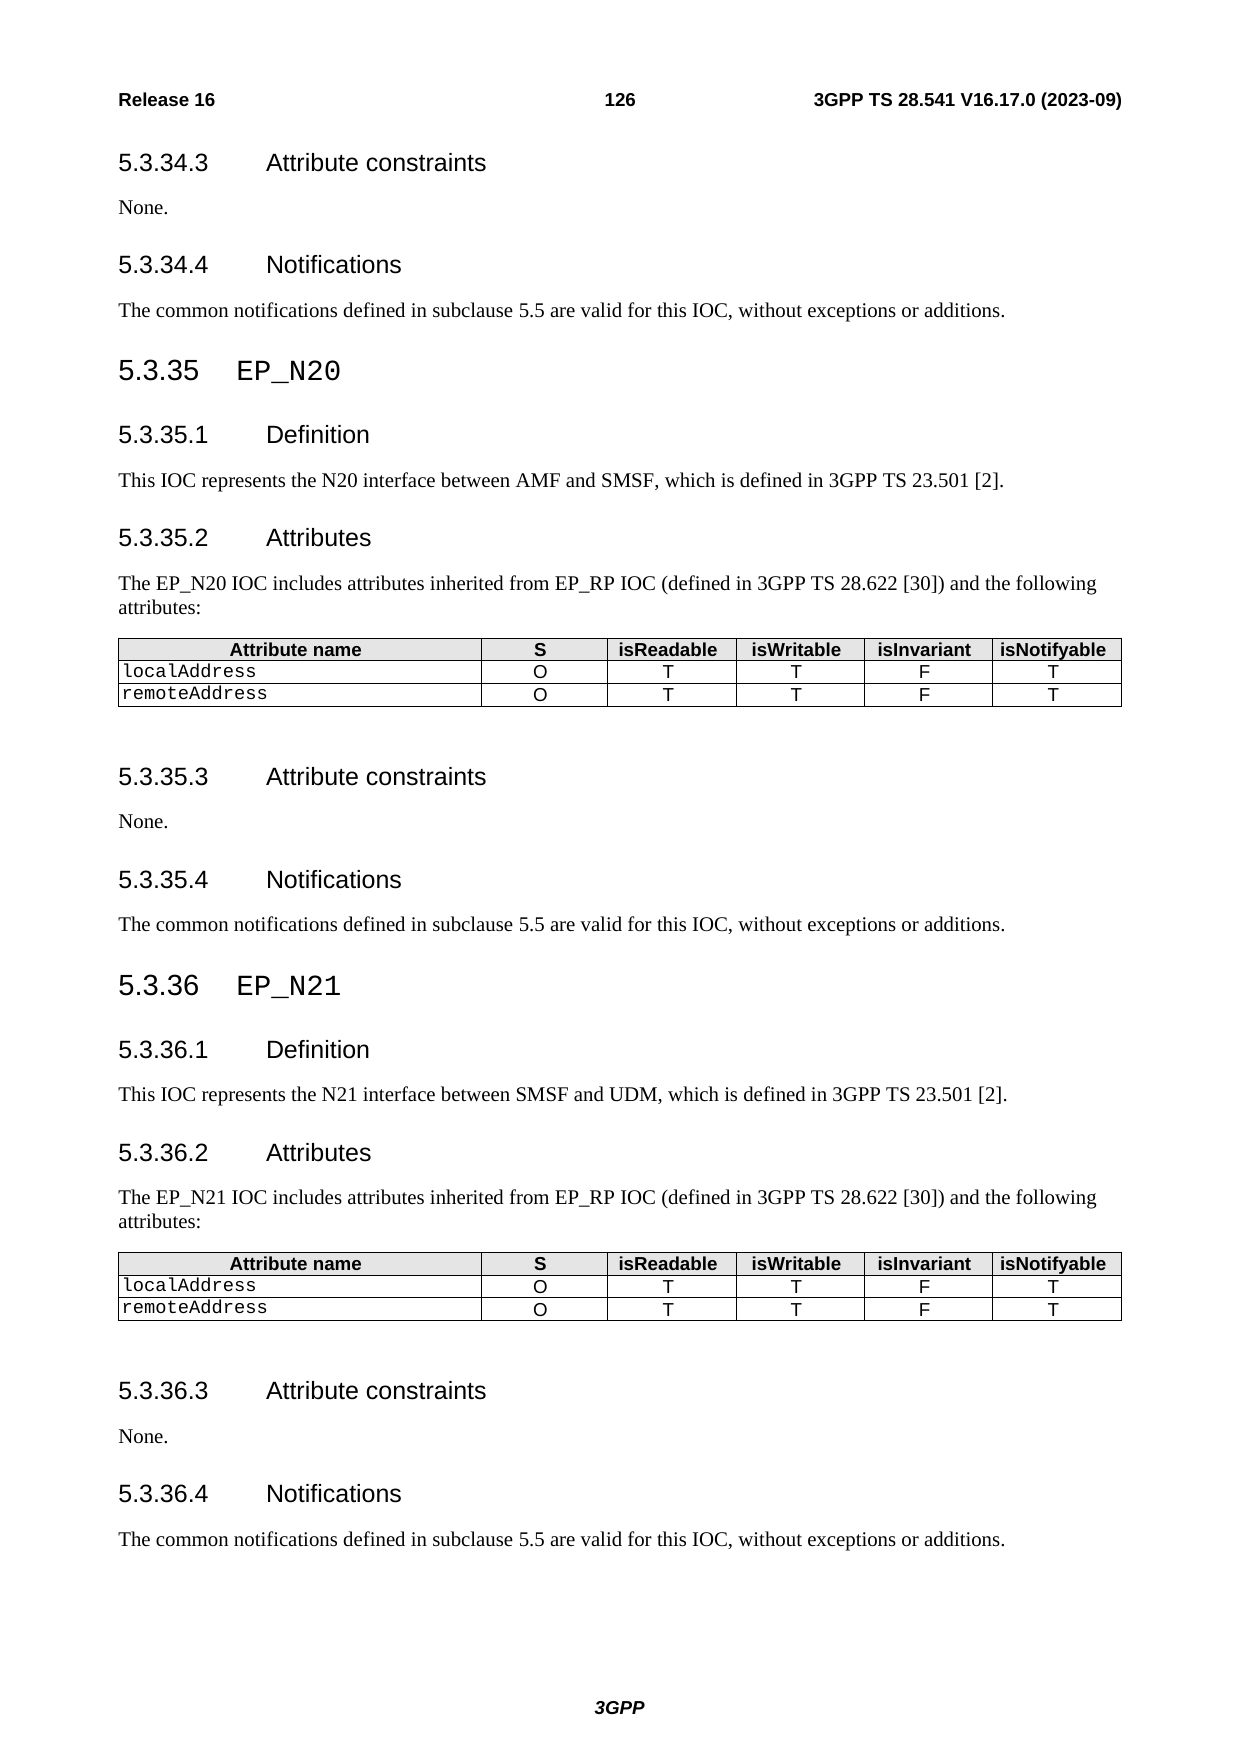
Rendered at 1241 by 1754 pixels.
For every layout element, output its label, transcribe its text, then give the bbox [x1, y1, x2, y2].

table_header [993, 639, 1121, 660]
subtitle 5.3.35.2 Attributes [118, 523, 1122, 552]
text The EP_N20 IOC includes attributes inherited from EP_RP IOC (defined in 3GPP TS 28.622 [30]) and the following attributes: [118, 571, 1122, 619]
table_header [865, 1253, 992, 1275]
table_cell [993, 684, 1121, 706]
text The common notifications defined in subclause 5.5 are valid for this IOC, without exceptions or additions. [118, 298, 1122, 322]
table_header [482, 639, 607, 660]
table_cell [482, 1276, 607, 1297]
text None. [118, 195, 1122, 219]
text None. [118, 809, 1122, 833]
subtitle 5.3.35.3 Attribute constraints [118, 762, 1122, 791]
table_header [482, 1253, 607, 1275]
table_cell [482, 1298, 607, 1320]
subtitle 5.3.36.3 Attribute constraints [118, 1376, 1122, 1405]
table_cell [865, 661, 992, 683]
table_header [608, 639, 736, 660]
text The common notifications defined in subclause 5.5 are valid for this IOC, without exceptions or additions. [118, 1527, 1122, 1551]
subtitle 5.3.36.1 Definition [118, 1035, 1122, 1064]
text The common notifications defined in subclause 5.5 are valid for this IOC, without exceptions or additions. [118, 912, 1122, 936]
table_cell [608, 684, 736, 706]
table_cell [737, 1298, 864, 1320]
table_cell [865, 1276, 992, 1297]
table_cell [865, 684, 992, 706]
text The EP_N21 IOC includes attributes inherited from EP_RP IOC (defined in 3GPP TS 28.622 [30]) and the following attributes: [118, 1185, 1122, 1233]
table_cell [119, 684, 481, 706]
subtitle 5.3.36 EP_N21 [118, 967, 1122, 1004]
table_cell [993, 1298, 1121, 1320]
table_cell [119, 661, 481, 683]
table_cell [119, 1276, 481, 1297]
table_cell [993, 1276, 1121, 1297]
subtitle 5.3.36.2 Attributes [118, 1138, 1122, 1166]
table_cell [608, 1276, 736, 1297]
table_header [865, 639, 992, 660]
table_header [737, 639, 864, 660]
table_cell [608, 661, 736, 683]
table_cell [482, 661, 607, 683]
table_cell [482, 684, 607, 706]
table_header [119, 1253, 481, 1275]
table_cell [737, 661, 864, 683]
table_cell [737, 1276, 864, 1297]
subtitle 5.3.35.1 Definition [118, 421, 1122, 449]
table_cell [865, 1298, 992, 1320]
subtitle 5.3.36.4 Notifications [118, 1479, 1122, 1508]
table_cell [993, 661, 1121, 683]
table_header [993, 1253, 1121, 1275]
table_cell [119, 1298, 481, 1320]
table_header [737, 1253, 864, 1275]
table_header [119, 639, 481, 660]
subtitle 5.3.35 EP_N20 [118, 353, 1122, 389]
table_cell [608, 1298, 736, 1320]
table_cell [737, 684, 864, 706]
text This IOC represents the N21 interface between SMSF and UDM, which is defined in 3GPP TS 23.501 [2]. [118, 1082, 1122, 1106]
text This IOC represents the N20 interface between AMF and SMSF, which is defined in 3GPP TS 23.501 [2]. [118, 468, 1122, 492]
subtitle 5.3.34.3 Attribute constraints [118, 147, 1122, 176]
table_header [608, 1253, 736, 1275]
subtitle 5.3.35.4 Notifications [118, 865, 1122, 893]
subtitle 5.3.34.4 Notifications [118, 250, 1122, 279]
text None. [118, 1424, 1122, 1448]
